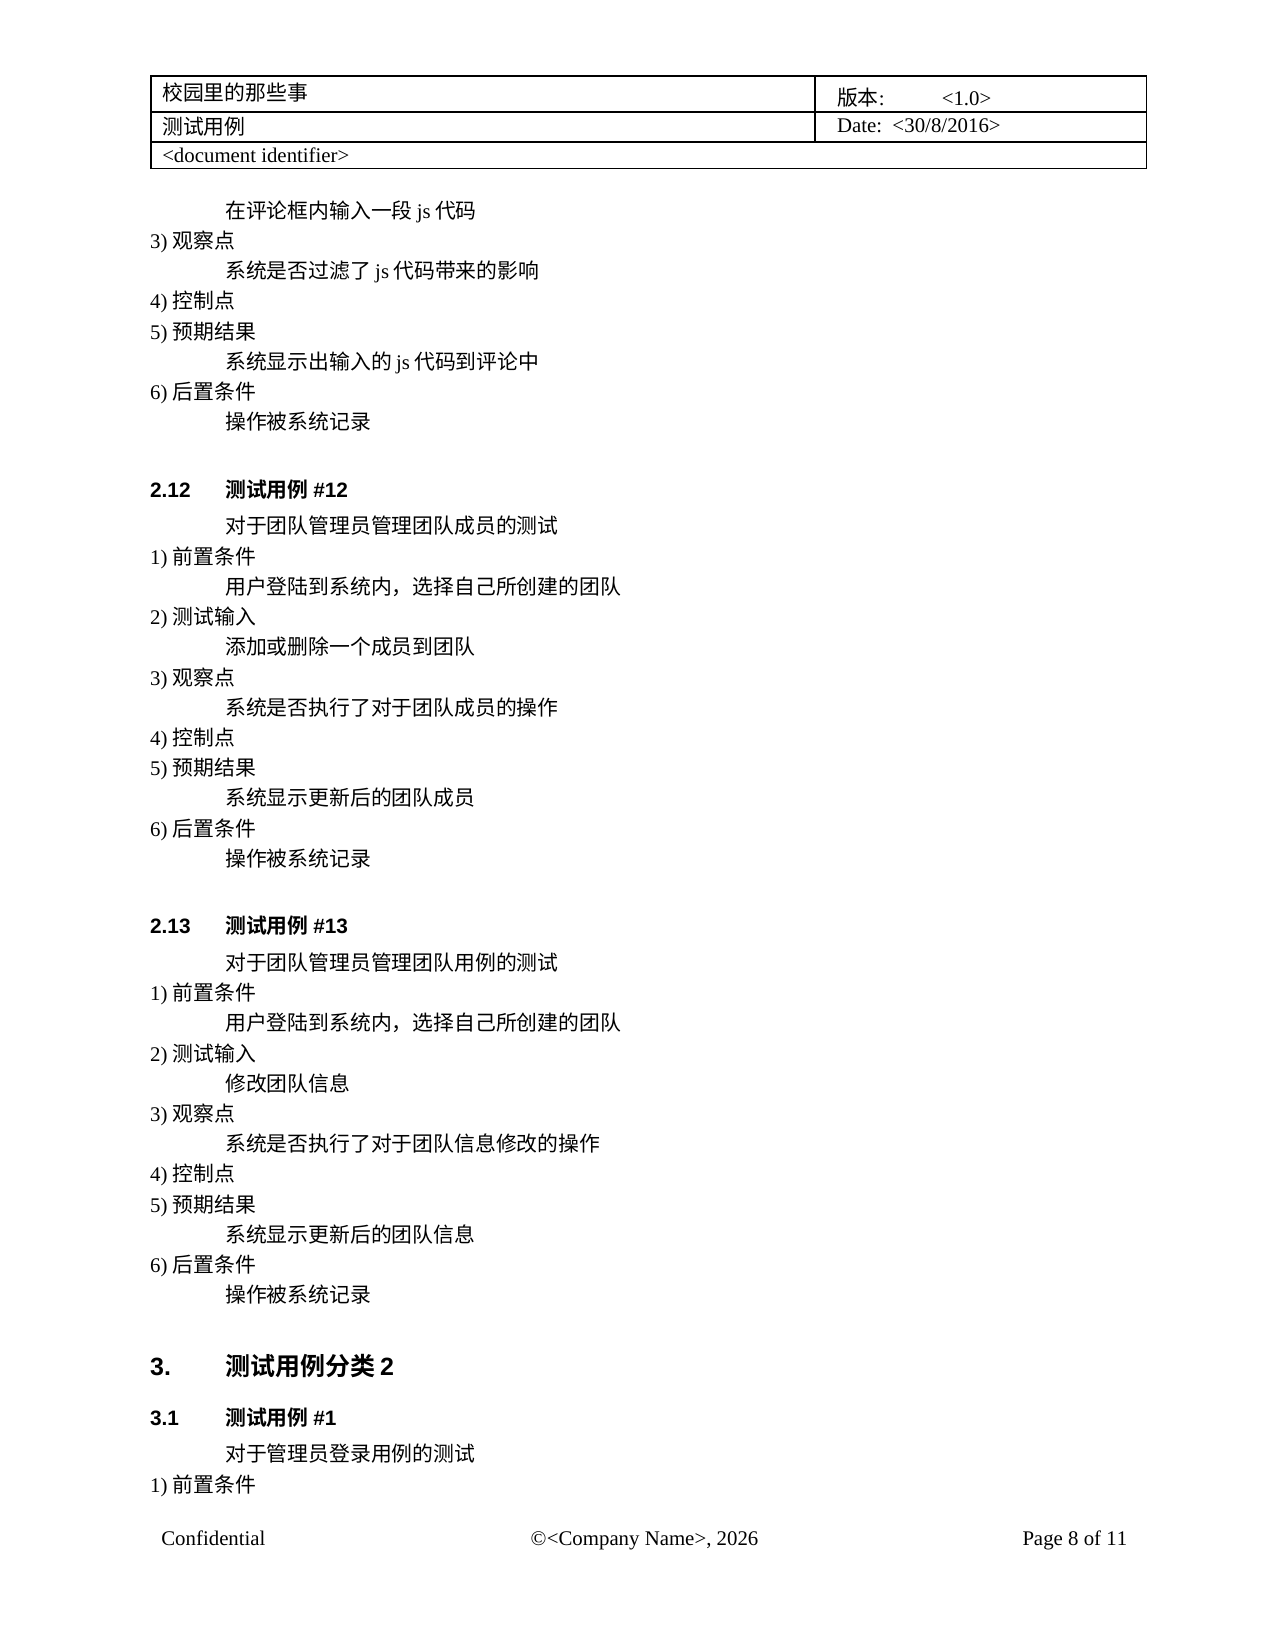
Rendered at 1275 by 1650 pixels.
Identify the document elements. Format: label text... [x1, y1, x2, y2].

text 4) 控制点 [150, 1158, 1125, 1188]
text 4) 控制点 [150, 721, 1125, 751]
text 操作被系统记录 [150, 842, 1125, 872]
text 系统是否执行了对于团队信息修改的操作 [150, 1127, 1125, 1158]
text 用户登陆到系统内，选择自己所创建的团队 [150, 570, 1125, 600]
text 6) 后置条件 [150, 375, 1125, 406]
text 3) 观察点 [150, 1097, 1125, 1127]
text 系统显示更新后的团队成员 [150, 782, 1125, 812]
text 5) 预期结果 [150, 751, 1125, 782]
text 6) 后置条件 [150, 812, 1125, 842]
subtitle 测试用例 #1 [150, 1401, 1125, 1431]
text 5) 预期结果 [150, 315, 1125, 345]
text 5) 预期结果 [150, 1188, 1125, 1218]
text 系统显示出输入的js代码到评论中 [150, 345, 1125, 375]
subtitle 测试用例 #12 [150, 473, 1125, 503]
text 添加或删除一个成员到团队 [150, 631, 1125, 661]
text 1) 前置条件 [150, 540, 1125, 570]
text 6) 后置条件 [150, 1248, 1125, 1278]
text 2) 测试输入 [150, 1037, 1125, 1067]
text 3) 观察点 [150, 224, 1125, 254]
text 4) 控制点 [150, 285, 1125, 315]
text 对于团队管理员管理团队用例的测试 [225, 946, 1125, 976]
text 对于团队管理员管理团队成员的测试 [225, 510, 1125, 540]
subtitle 测试用例 #13 [150, 910, 1125, 940]
text 系统显示更新后的团队信息 [150, 1218, 1125, 1248]
text 对于管理员登录用例的测试 [225, 1438, 1125, 1468]
text 系统是否过滤了js代码带来的影响 [150, 254, 1125, 285]
text 操作被系统记录 [150, 406, 1125, 436]
text 3) 观察点 [150, 661, 1125, 691]
text 1) 前置条件 [150, 1468, 1125, 1498]
text 用户登陆到系统内，选择自己所创建的团队 [150, 1007, 1125, 1037]
text 系统是否执行了对于团队成员的操作 [150, 691, 1125, 721]
subtitle 测试用例分类2 [150, 1346, 1125, 1382]
text 在评论框内输入一段js代码 [150, 194, 1125, 224]
text 操作被系统记录 [150, 1278, 1125, 1309]
text 1) 前置条件 [150, 976, 1125, 1007]
text 修改团队信息 [150, 1067, 1125, 1097]
text 2) 测试输入 [150, 600, 1125, 631]
